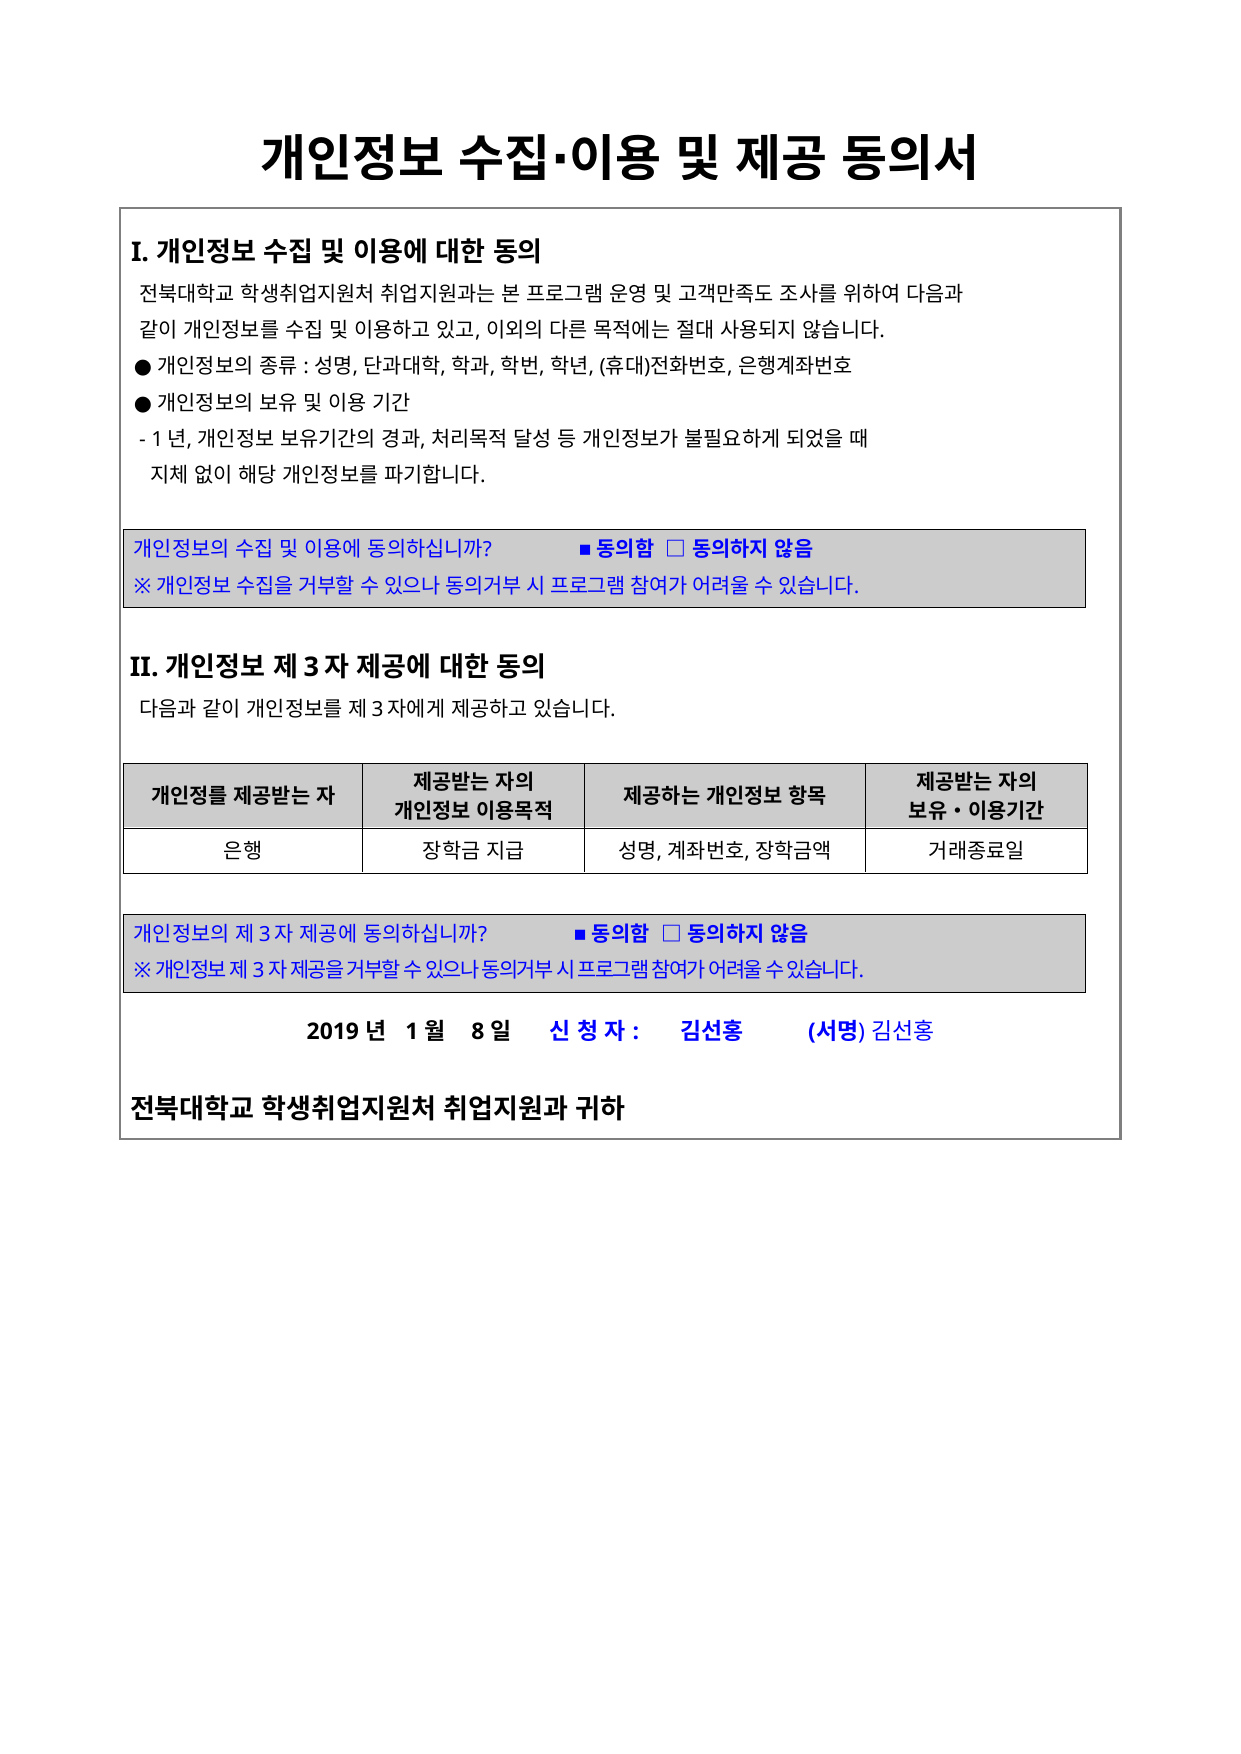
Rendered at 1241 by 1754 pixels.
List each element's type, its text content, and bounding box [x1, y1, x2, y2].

table_header I. 개인정보 수집 및 이용에 대한 동의 전북대학교 학생취업지원처 취업지원과는 본 프로그램 운영 및 고객만족도 조사를 위하여 다음과 같이 개인정보를 수집 및 이용하고 있고, 이외의 다른 목적에는 절대 사용되지 않습니다. ● 개인정보의 종류 : 성명, 단과대학, 학과, 학번, 학년, (휴대)전화번호, 은행계좌번호 ● 개인정보의 보유 및 이용 기간 - 1년, 개인정보 보유기간의 경과, 처리목적 달성 등 개인정보가 불필요하게 되었을 때 지체 없이 해당 개인정보를 파기합니다. II. 개인정보 제3자 제공에 대한 동의 다음과 같이 개인정보를 제3자에게 제공하고 있습니다. 2019 년 1 월 8 일 신 청 자 : 김선홍 (서명) 김선홍 전북대학교 학생취업지원처 취업지원과 귀하 [121, 209, 1119, 1138]
text 개인정보 수집∙이용 및 제공 동의서 [59, 118, 1181, 190]
